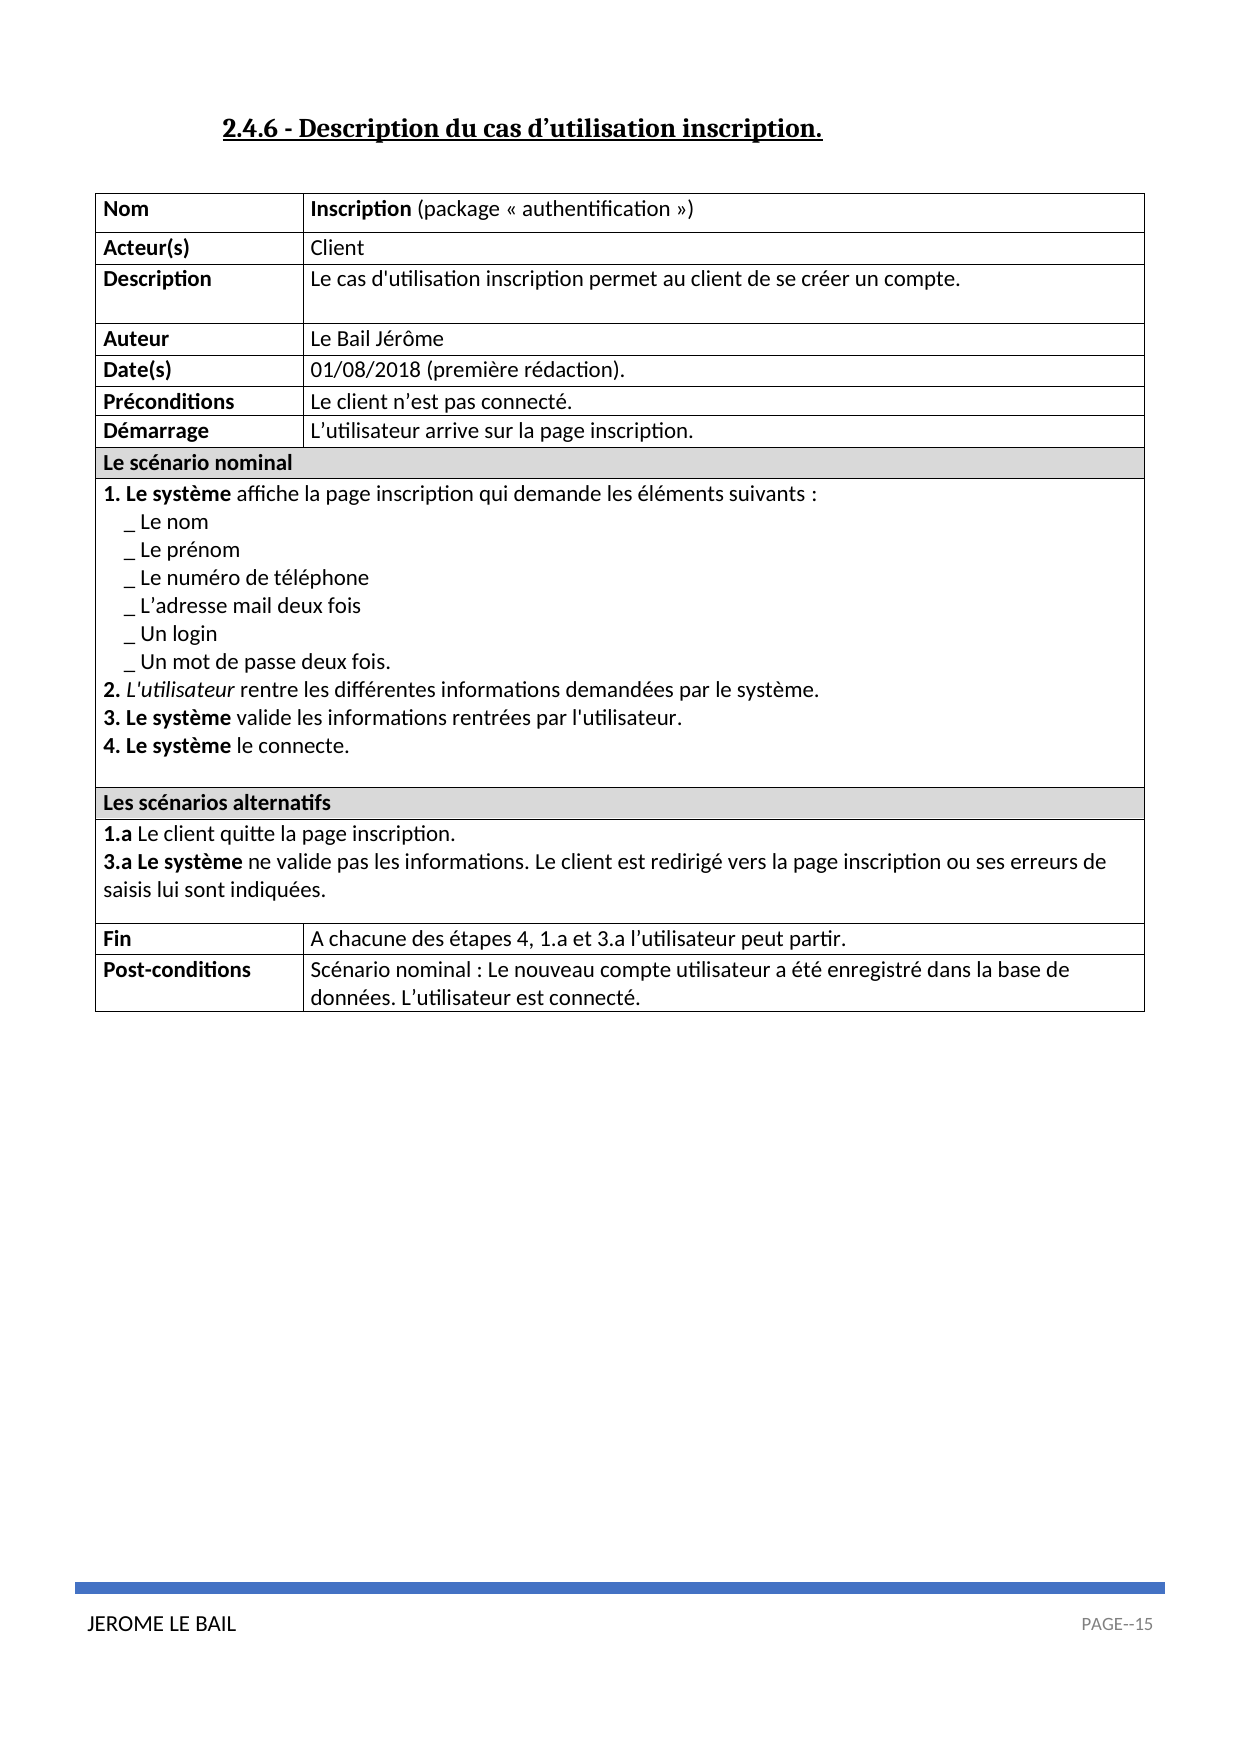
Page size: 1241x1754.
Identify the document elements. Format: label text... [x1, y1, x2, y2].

table_cell L’utilisateur arrive sur la page inscription. [304, 416, 1144, 447]
table_cell Le client n’est pas connecté. [304, 387, 1144, 415]
table_cell Le scénario nominal [96, 448, 1144, 478]
table_cell 01/08/2018 (première rédaction). [304, 356, 1144, 386]
table_cell Scénario nominal : Le nouveau compte utilisateur a été enregistré dans la base de données. L’utilisateur est connecté. [304, 955, 1144, 1011]
table_cell Date(s) [96, 356, 303, 386]
table_cell A chacune des étapes 4, 1.a et 3.a l’utilisateur peut partir. [304, 924, 1144, 954]
table_cell 1. Le système affiche la page inscription qui demande les éléments suivants : _ Le nom _ Le prénom _ Le numéro de téléphone _ L’adresse mail deux fois _ Un login _ Un mot de passe deux fois. 2. L'utilisateur rentre les différentes informations demandées par le système. 3. Le système valide les informations rentrées par l'utilisateur. 4. Le système le connecte. [96, 479, 1144, 787]
table_cell Les scénarios alternatifs [96, 788, 1144, 818]
subtitle 2.4.6 - Description du cas d’utilisation inscription. [222, 113, 1165, 144]
table_cell Le Bail Jérôme [304, 324, 1144, 354]
table_cell Auteur [96, 324, 303, 354]
table_cell Préconditions [96, 387, 303, 415]
table_cell Fin [96, 924, 303, 954]
table_cell Le cas d'utilisation inscription permet au client de se créer un compte. [304, 265, 1144, 323]
table_cell Acteur(s) [96, 233, 303, 263]
table_header Nom [96, 194, 303, 232]
table_cell Post-conditions [96, 955, 303, 1011]
table_cell Démarrage [96, 416, 303, 447]
table_cell Client [304, 233, 1144, 263]
table_cell Description [96, 265, 303, 323]
table_header Inscription (package « authentification ») [304, 194, 1144, 232]
table_cell 1.a Le client quitte la page inscription. 3.a Le système ne valide pas les informations. Le client est redirigé vers la page inscription ou ses erreurs de saisis lui sont indiquées. [96, 820, 1144, 923]
